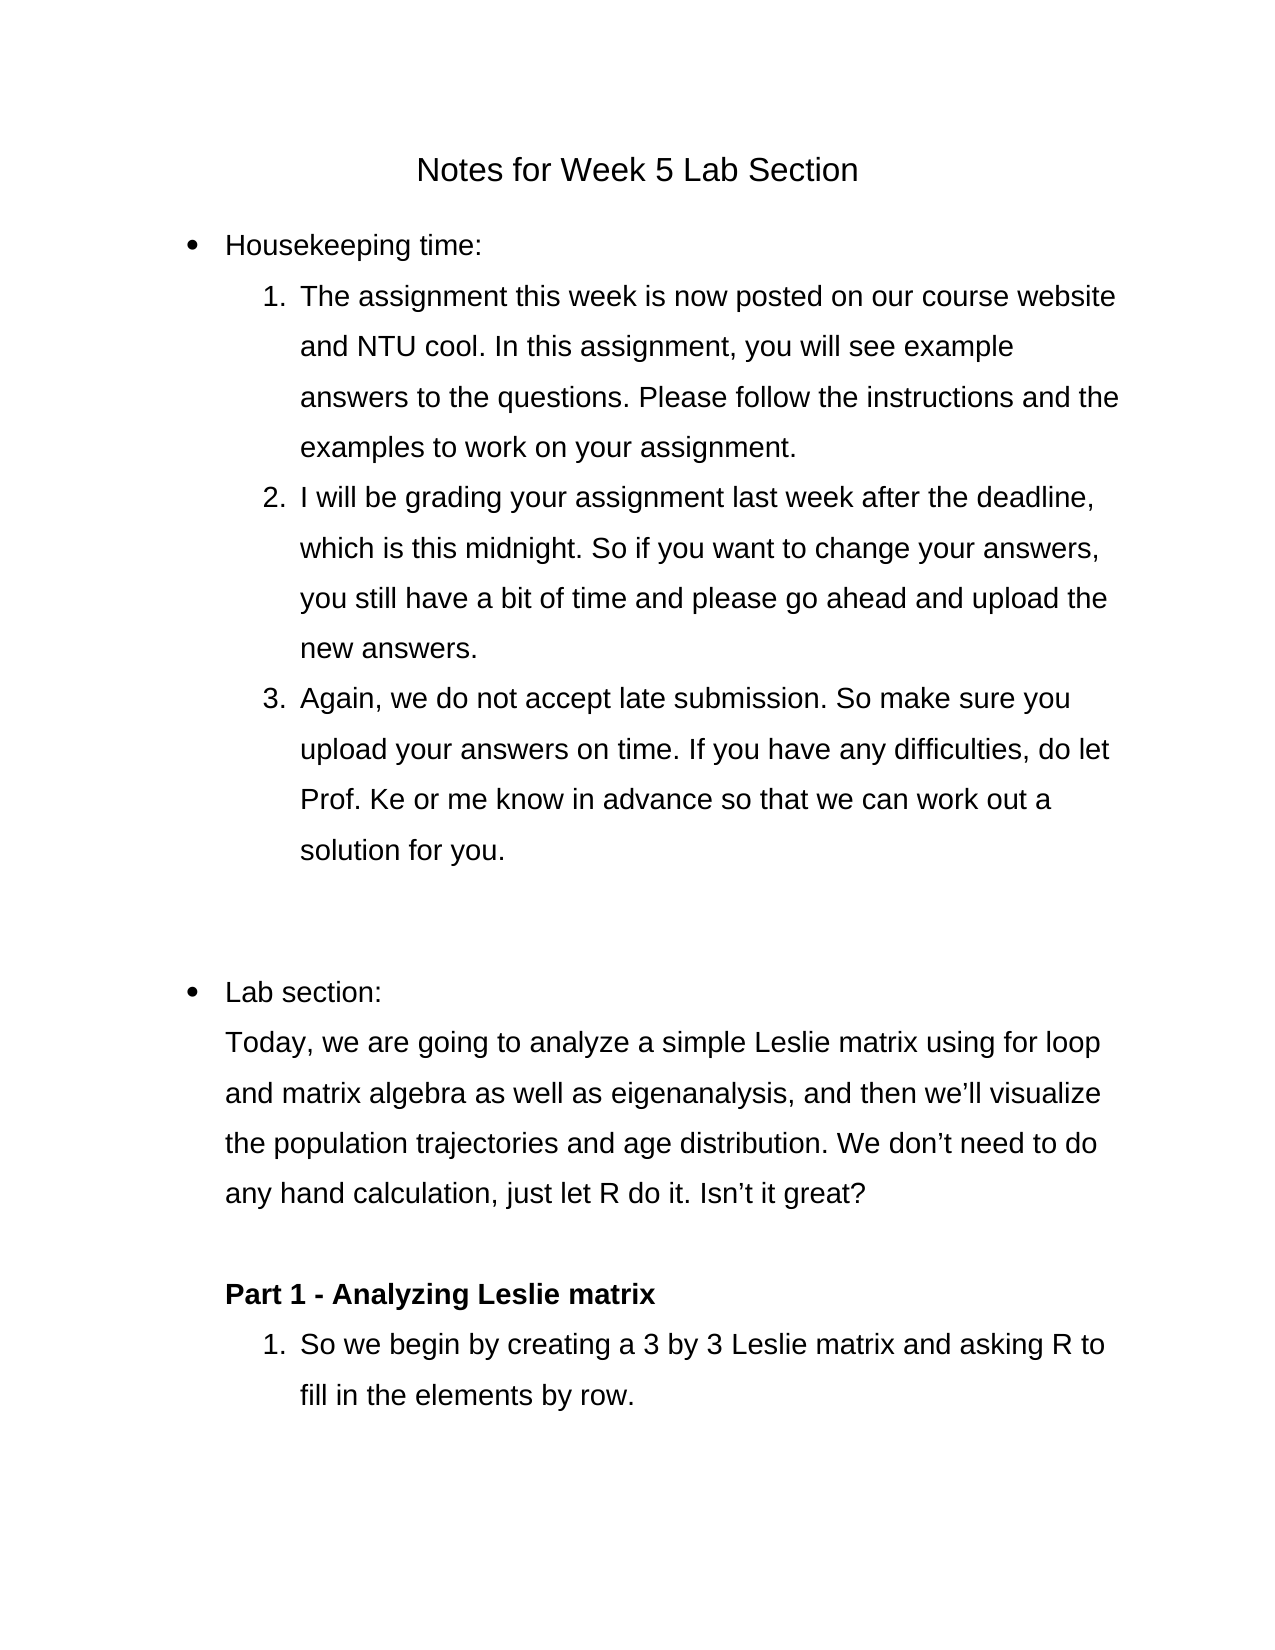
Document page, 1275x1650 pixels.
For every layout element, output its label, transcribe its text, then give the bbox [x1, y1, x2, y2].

text Notes for Week 5 Lab Section [150, 150, 1125, 188]
list Part 1 - Analyzing Leslie matrix [225, 1277, 1125, 1311]
list Today, we are going to analyze a simple Leslie matrix using for loop and matrix algebra as well as eigenanalysis, and then we’ll visualize the population trajectories and age distribution. We don’t need to do any hand calculation, just let R do it. Isn’t it great? [225, 1025, 1125, 1210]
list I will be grading your assignment last week after the deadline, which is this midnight. So if you want to change your answers, you still have a bit of time and please go ahead and upload the new answers. [262, 480, 1125, 665]
list Housekeeping time: [187, 228, 1125, 262]
list So we begin by creating a 3 by 3 Leslie matrix and asking R to fill in the elements by row. [262, 1327, 1125, 1411]
list The assignment this week is now posted on our course website and NTU cool. In this assignment, you will see example answers to the questions. Please follow the instructions and the examples to work on your assignment. [262, 279, 1125, 463]
list Lab section: [187, 975, 1125, 1008]
list Again, we do not accept late submission. So make sure you upload your answers on time. If you have any difficulties, do let Prof. Ke or me know in advance so that we can work out a solution for you. [262, 682, 1125, 866]
